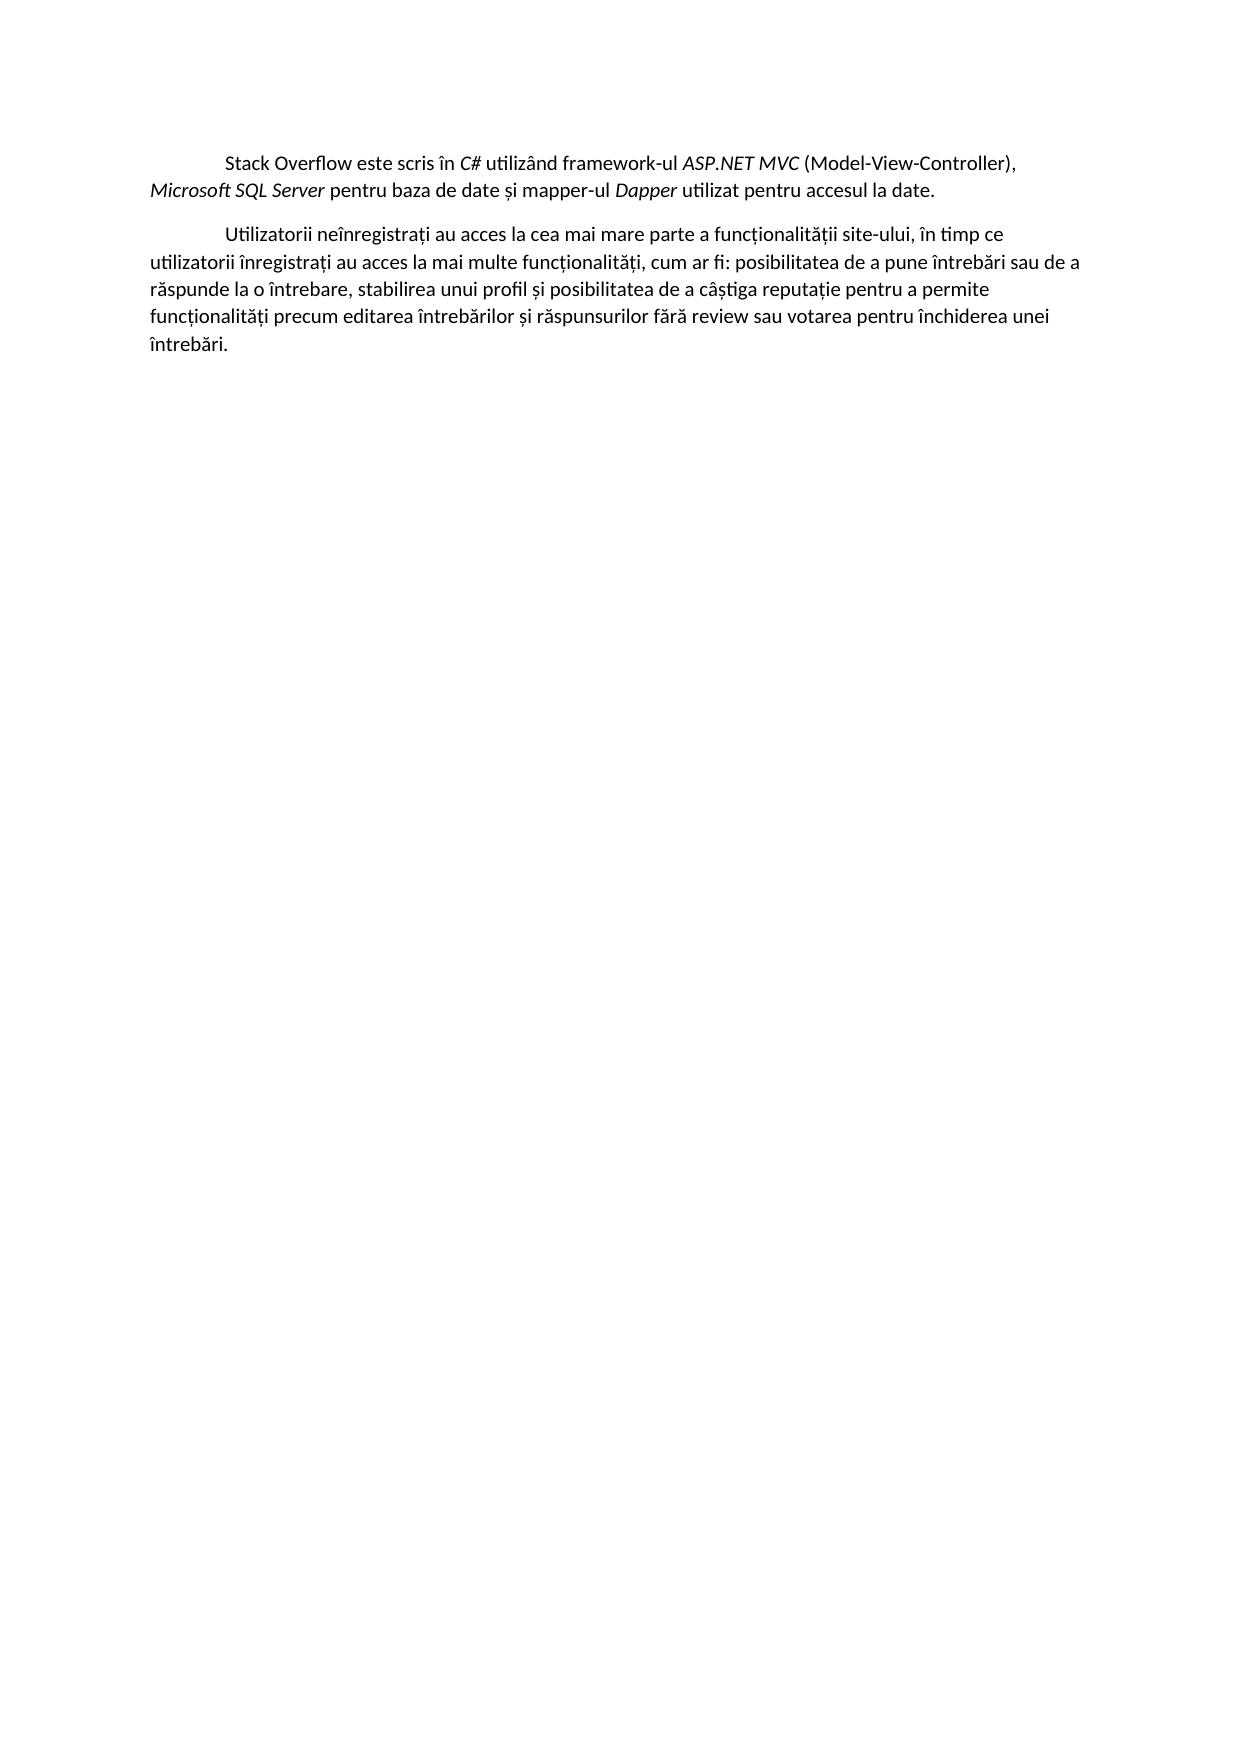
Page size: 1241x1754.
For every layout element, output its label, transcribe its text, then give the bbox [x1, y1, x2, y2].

text Stack Overflow este scris în C# utilizând framework-ul ASP.NET MVC (Model-View-Controller), Microsoft SQL Server pentru baza de date și mapper-ul Dapper utilizat pentru accesul la date. [150, 150, 1090, 203]
text Utilizatorii neînregistrați au acces la cea mai mare parte a funcționalității site-ului, în timp ce utilizatorii înregistrați au acces la mai multe funcționalități, cum ar fi: posibilitatea de a pune întrebări sau de a răspunde la o întrebare, stabilirea unui profil și posibilitatea de a câștiga reputație pentru a permite funcționalități precum editarea întrebărilor și răspunsurilor fără review sau votarea pentru închiderea unei întrebări. [150, 221, 1090, 356]
